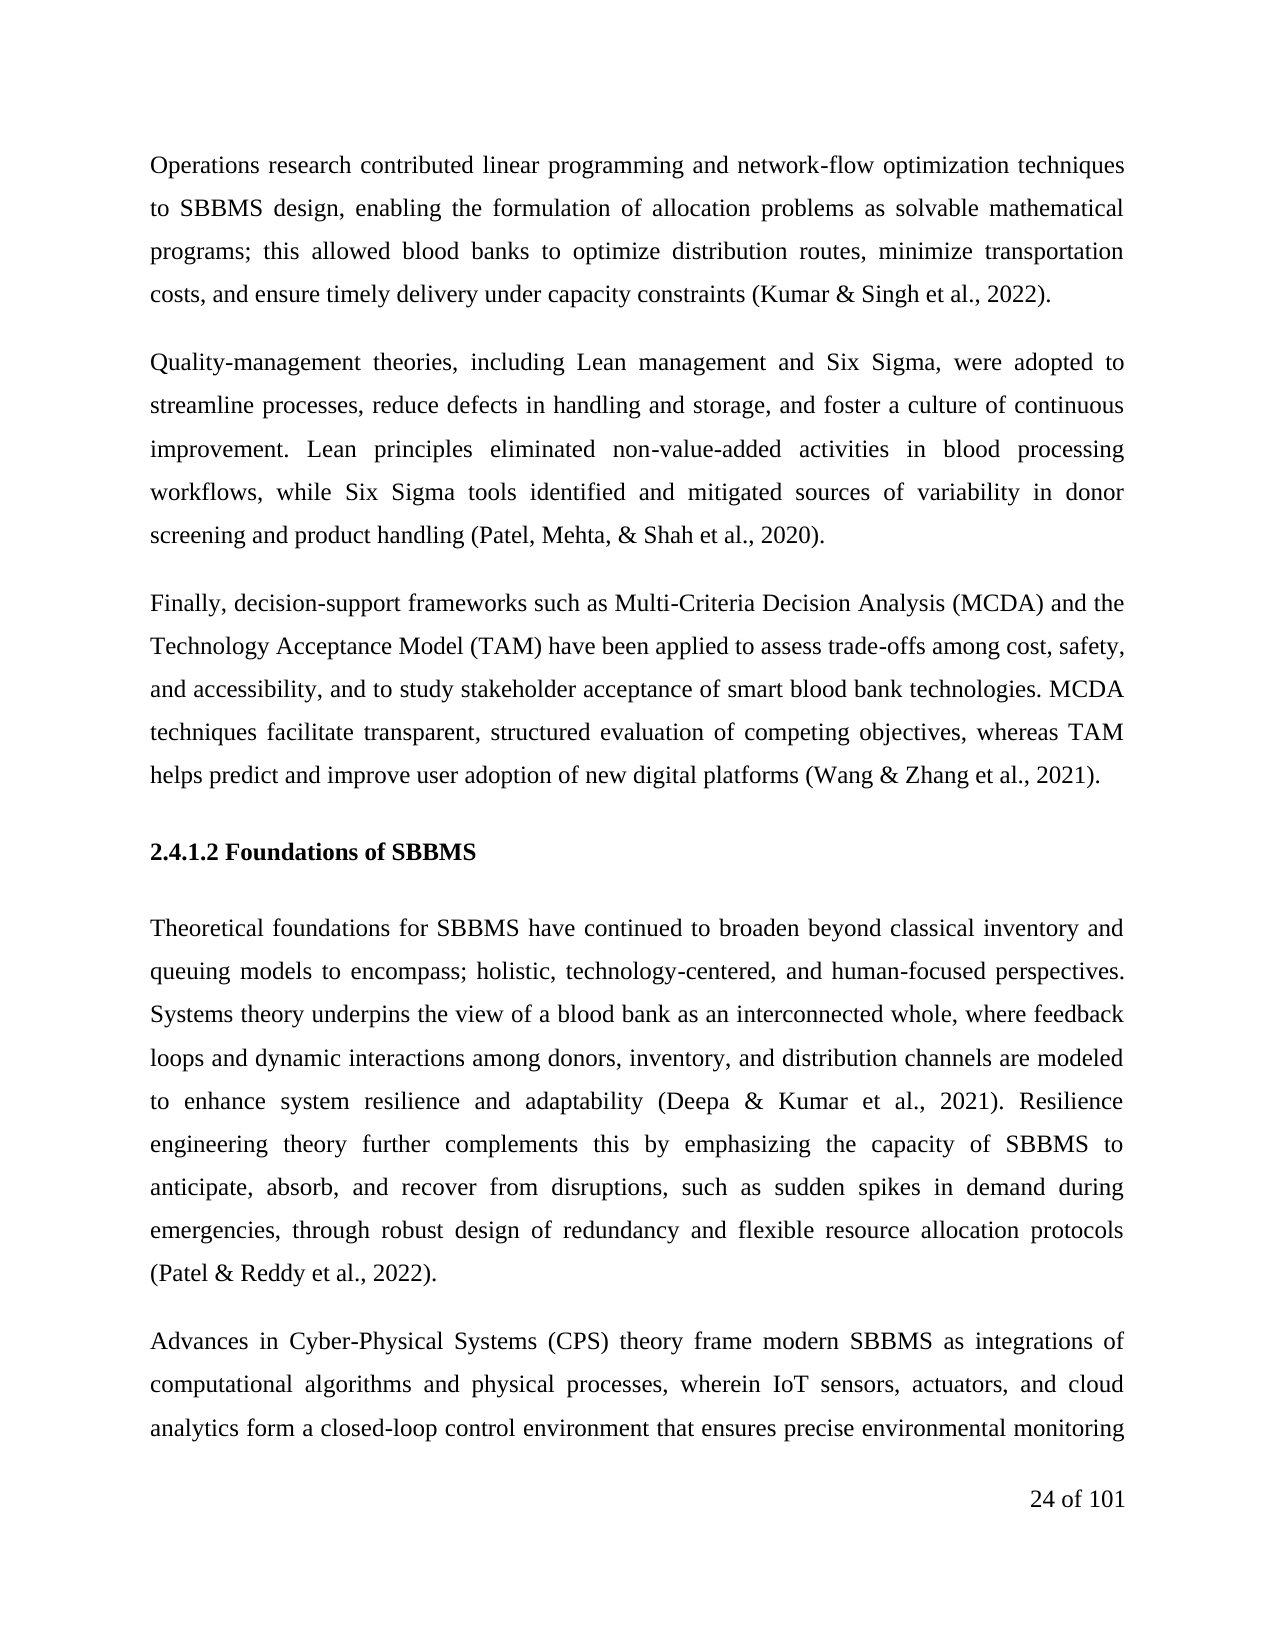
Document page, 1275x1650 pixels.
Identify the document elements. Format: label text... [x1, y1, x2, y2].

text Operations research contributed linear programming and network-flow optimization techniques to SBBMS design, enabling the formulation of allocation problems as solvable mathematical programs; this allowed blood banks to optimize distribution routes, minimize transportation costs, and ensure timely delivery under capacity constraints (Kumar & Singh et al., 2022). [150, 150, 1125, 308]
text Theoretical foundations for SBBMS have continued to broaden beyond classical inventory and queuing models to encompass; holistic, technology-centered, and human-focused perspectives. Systems theory underpins the view of a blood bank as an interconnected whole, where feedback loops and dynamic interactions among donors, inventory, and distribution channels are modeled to enhance system resilience and adaptability (Deepa & Kumar et al., 2021). Resilience engineering theory further complements this by emphasizing the capacity of SBBMS to anticipate, absorb, and recover from disruptions, such as sudden spikes in demand during emergencies, through robust design of redundancy and flexible resource allocation protocols (Patel & Reddy et al., 2022). [150, 913, 1125, 1287]
text Finally, decision-support frameworks such as Multi-Criteria Decision Analysis (MCDA) and the Technology Acceptance Model (TAM) have been applied to assess trade-offs among cost, safety, and accessibility, and to study stakeholder acceptance of smart blood bank technologies. MCDA techniques facilitate transparent, structured evaluation of competing objectives, whereas TAM helps predict and improve user adoption of new digital platforms (Wang & Zhang et al., 2021). [150, 588, 1125, 789]
subtitle 2.4.1.2 Foundations of SBBMS [150, 837, 1125, 866]
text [150, 1326, 1125, 1441]
text Quality-management theories, including Lean management and Six Sigma, were adopted to streamline processes, reduce defects in handling and storage, and foster a culture of continuous improvement. Lean principles eliminated non-value-added activities in blood processing workflows, while Six Sigma tools identified and mitigated sources of variability in donor screening and product handling (Patel, Mehta, & Shah et al., 2020). [150, 347, 1125, 549]
